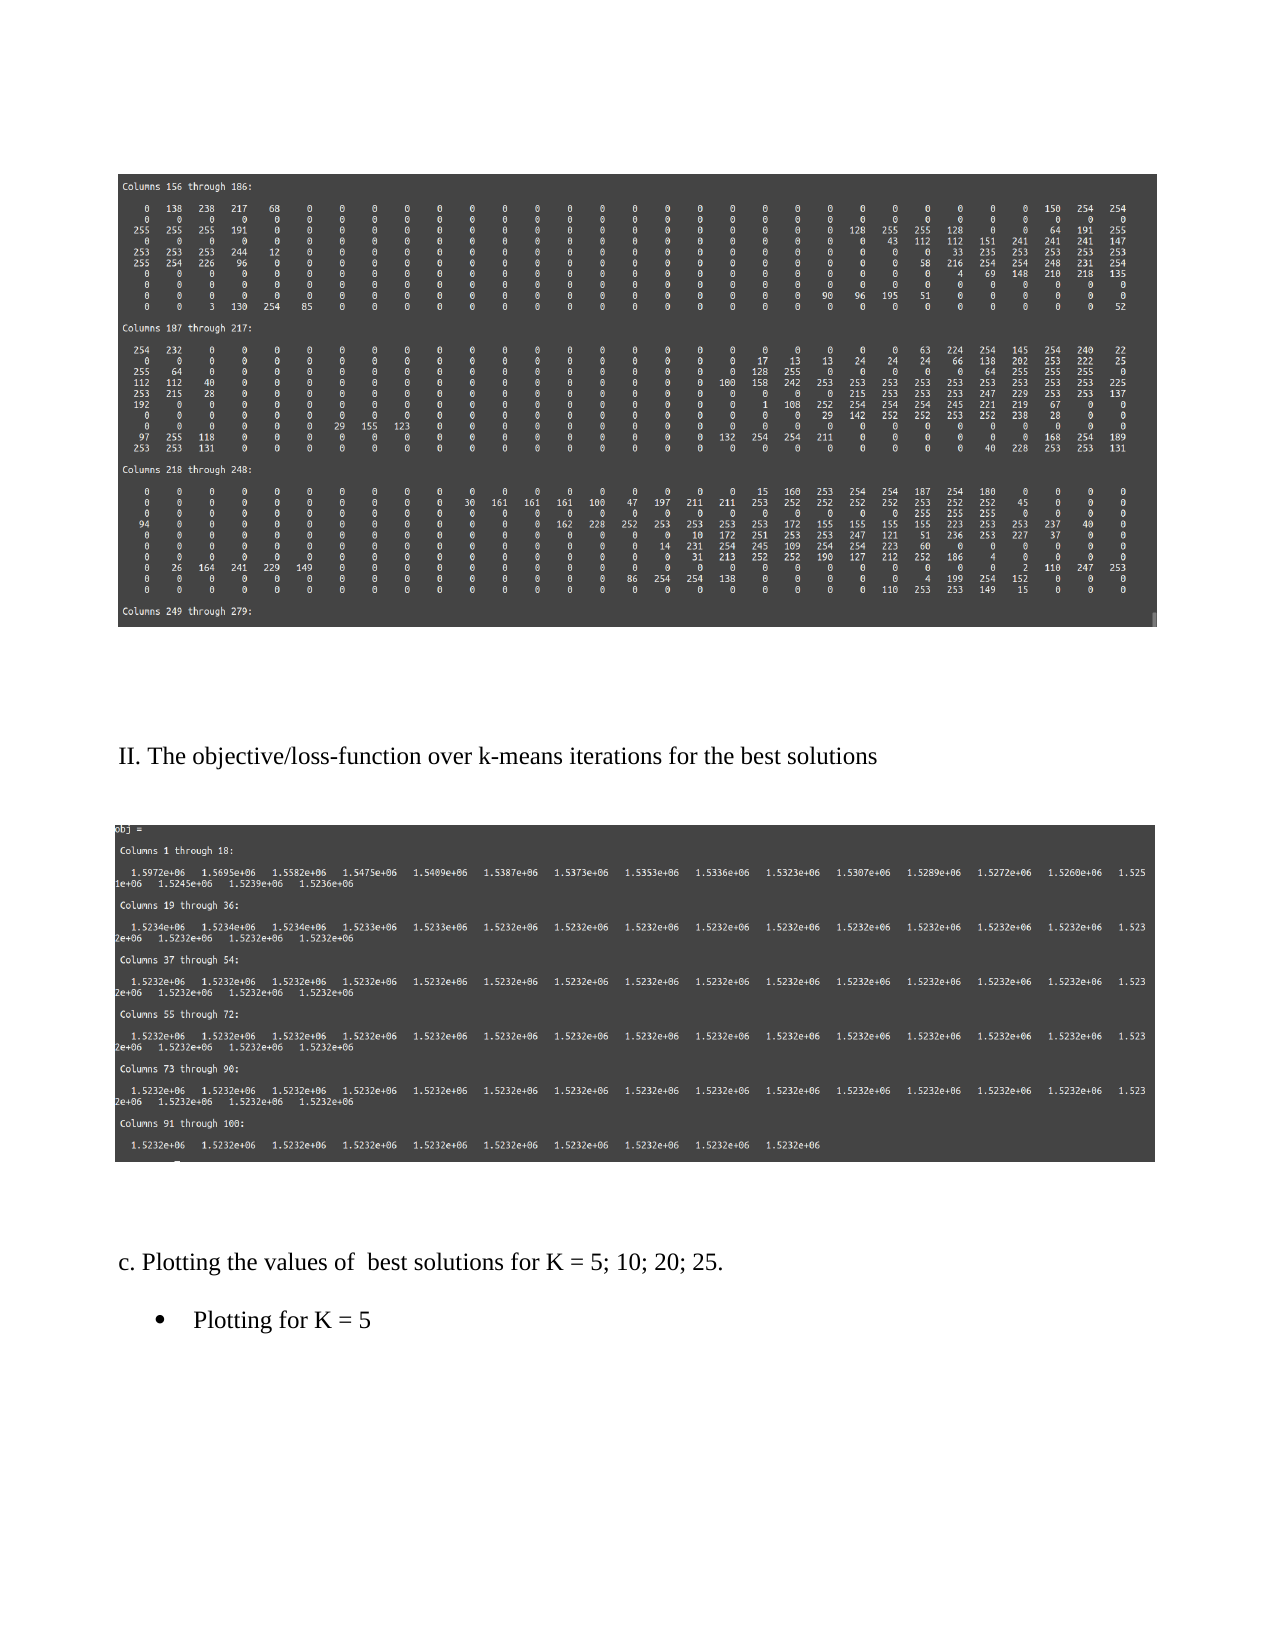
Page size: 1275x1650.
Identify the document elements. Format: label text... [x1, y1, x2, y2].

picture [115, 825, 1155, 1162]
text II. The objective/loss-function over k-means iterations for the best solutions [118, 741, 1157, 770]
list Plotting for K = 5 [156, 1305, 1157, 1334]
picture [118, 174, 1157, 627]
text c. Plotting the values of best solutions for K = 5; 10; 20; 25. [118, 1247, 1157, 1276]
